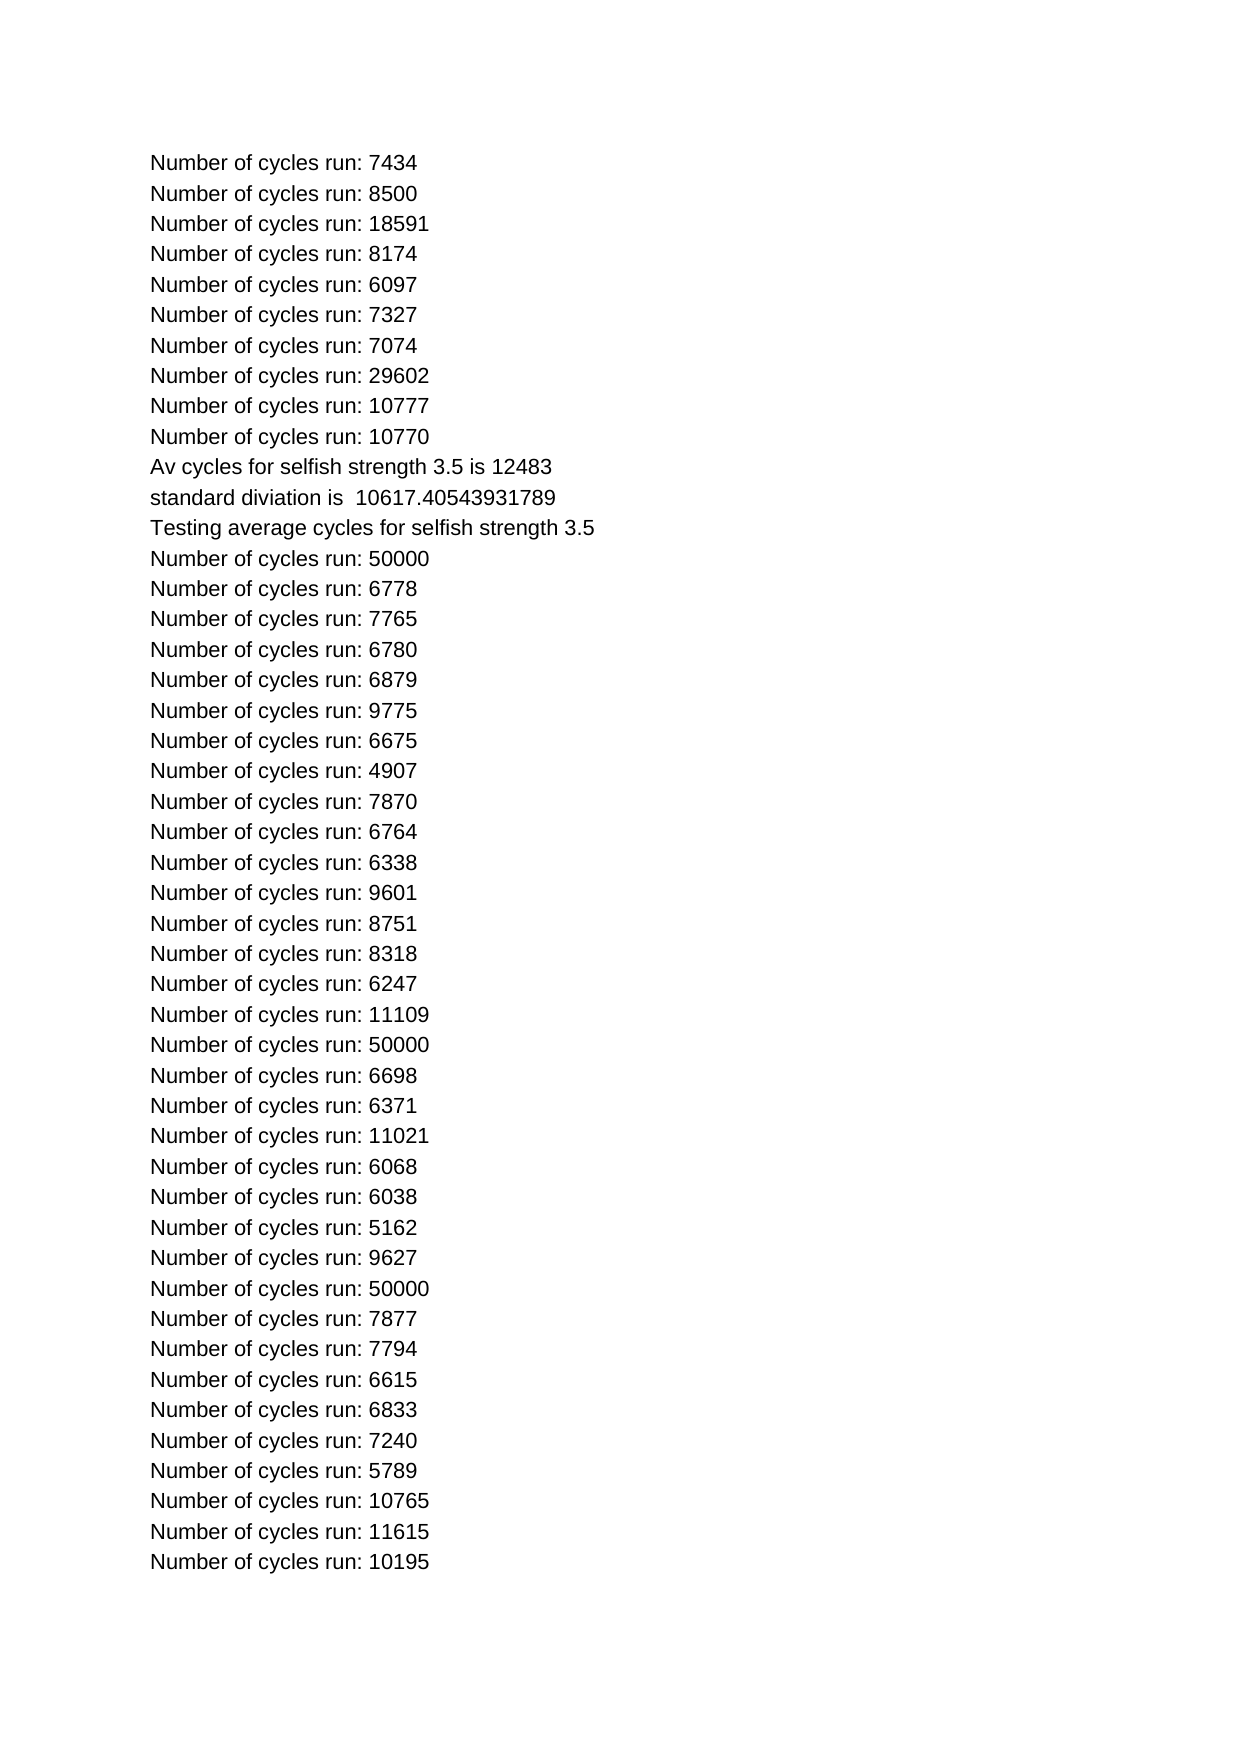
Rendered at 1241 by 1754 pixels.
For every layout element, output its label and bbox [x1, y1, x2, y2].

text [150, 150, 1090, 1574]
